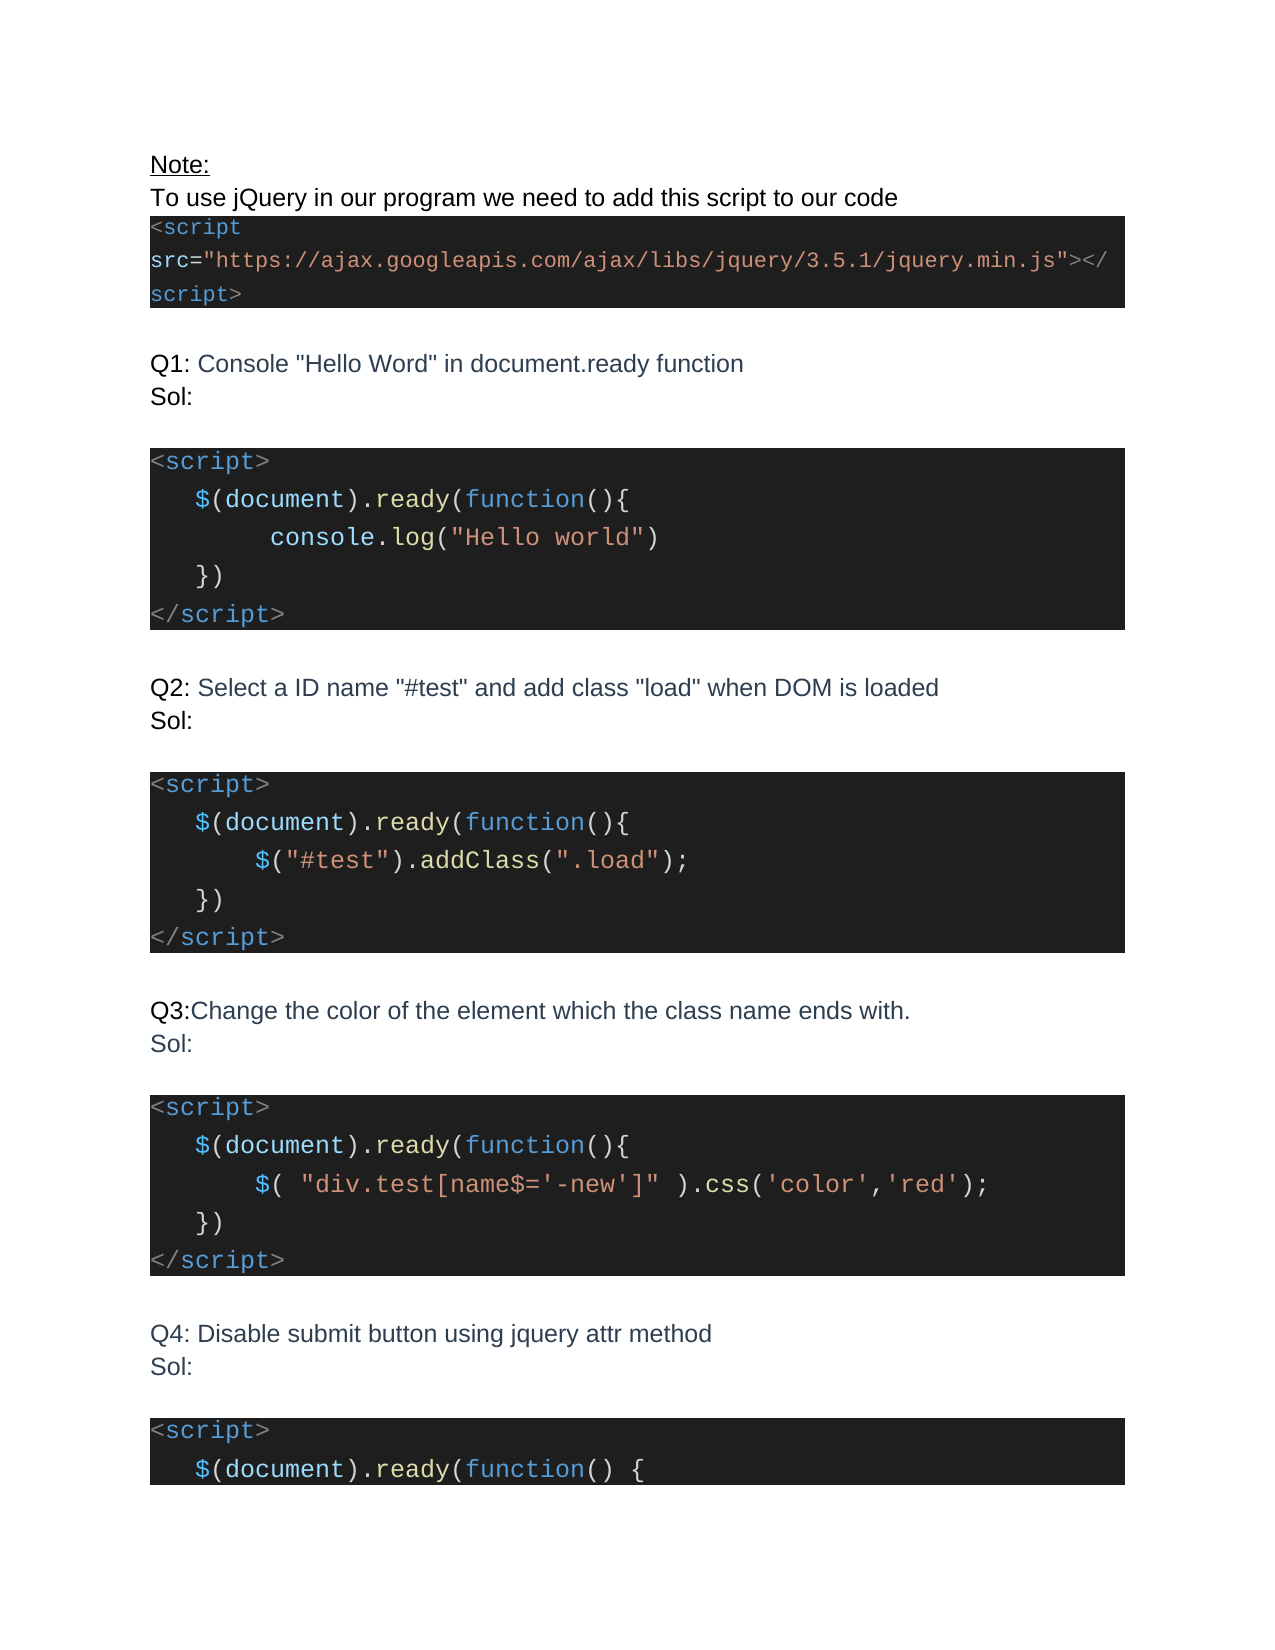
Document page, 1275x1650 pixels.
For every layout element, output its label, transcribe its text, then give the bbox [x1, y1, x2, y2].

text Q4: Disable submit button using jquery attr method [150, 1319, 1125, 1348]
text <script> [150, 1095, 1125, 1123]
text $(document).ready(function(){ [150, 487, 1125, 515]
text Sol: [150, 706, 1125, 734]
text <script> [150, 1418, 1125, 1446]
text Sol: [150, 1352, 1125, 1381]
text </script> [150, 924, 1125, 953]
text To use jQuery in our program we need to add this script to our code [150, 183, 1125, 212]
text Sol: [150, 382, 1125, 411]
text </script> [150, 1248, 1125, 1276]
text Sol: [150, 1029, 1125, 1058]
text <script> [150, 772, 1125, 800]
text $( "div.test[name$='-new']" ).css('color','red'); [150, 1171, 1125, 1200]
text <script src="https://ajax.googleapis.com/ajax/libs/jquery/3.5.1/jquery.min.js"></script> [150, 216, 1125, 308]
text $(document).ready(function() { [150, 1456, 1125, 1485]
text Q1: Console "Hello Word" in document.ready function [150, 349, 1125, 378]
text }) [150, 886, 1125, 915]
text console.log("Hello world") [150, 525, 1125, 553]
text $(document).ready(function(){ [150, 810, 1125, 838]
text </script> [150, 601, 1125, 630]
text $(document).ready(function(){ [150, 1133, 1125, 1161]
text }) [150, 563, 1125, 591]
text <script> [150, 448, 1125, 477]
text $("#test").addClass(".load"); [150, 848, 1125, 876]
text Q3:Change the color of the element which the class name ends with. [150, 996, 1125, 1024]
text }) [150, 1209, 1125, 1238]
text Q2: Select a ID name "#test" and add class "load" when DOM is loaded [150, 673, 1125, 701]
text Note: [150, 150, 1125, 179]
